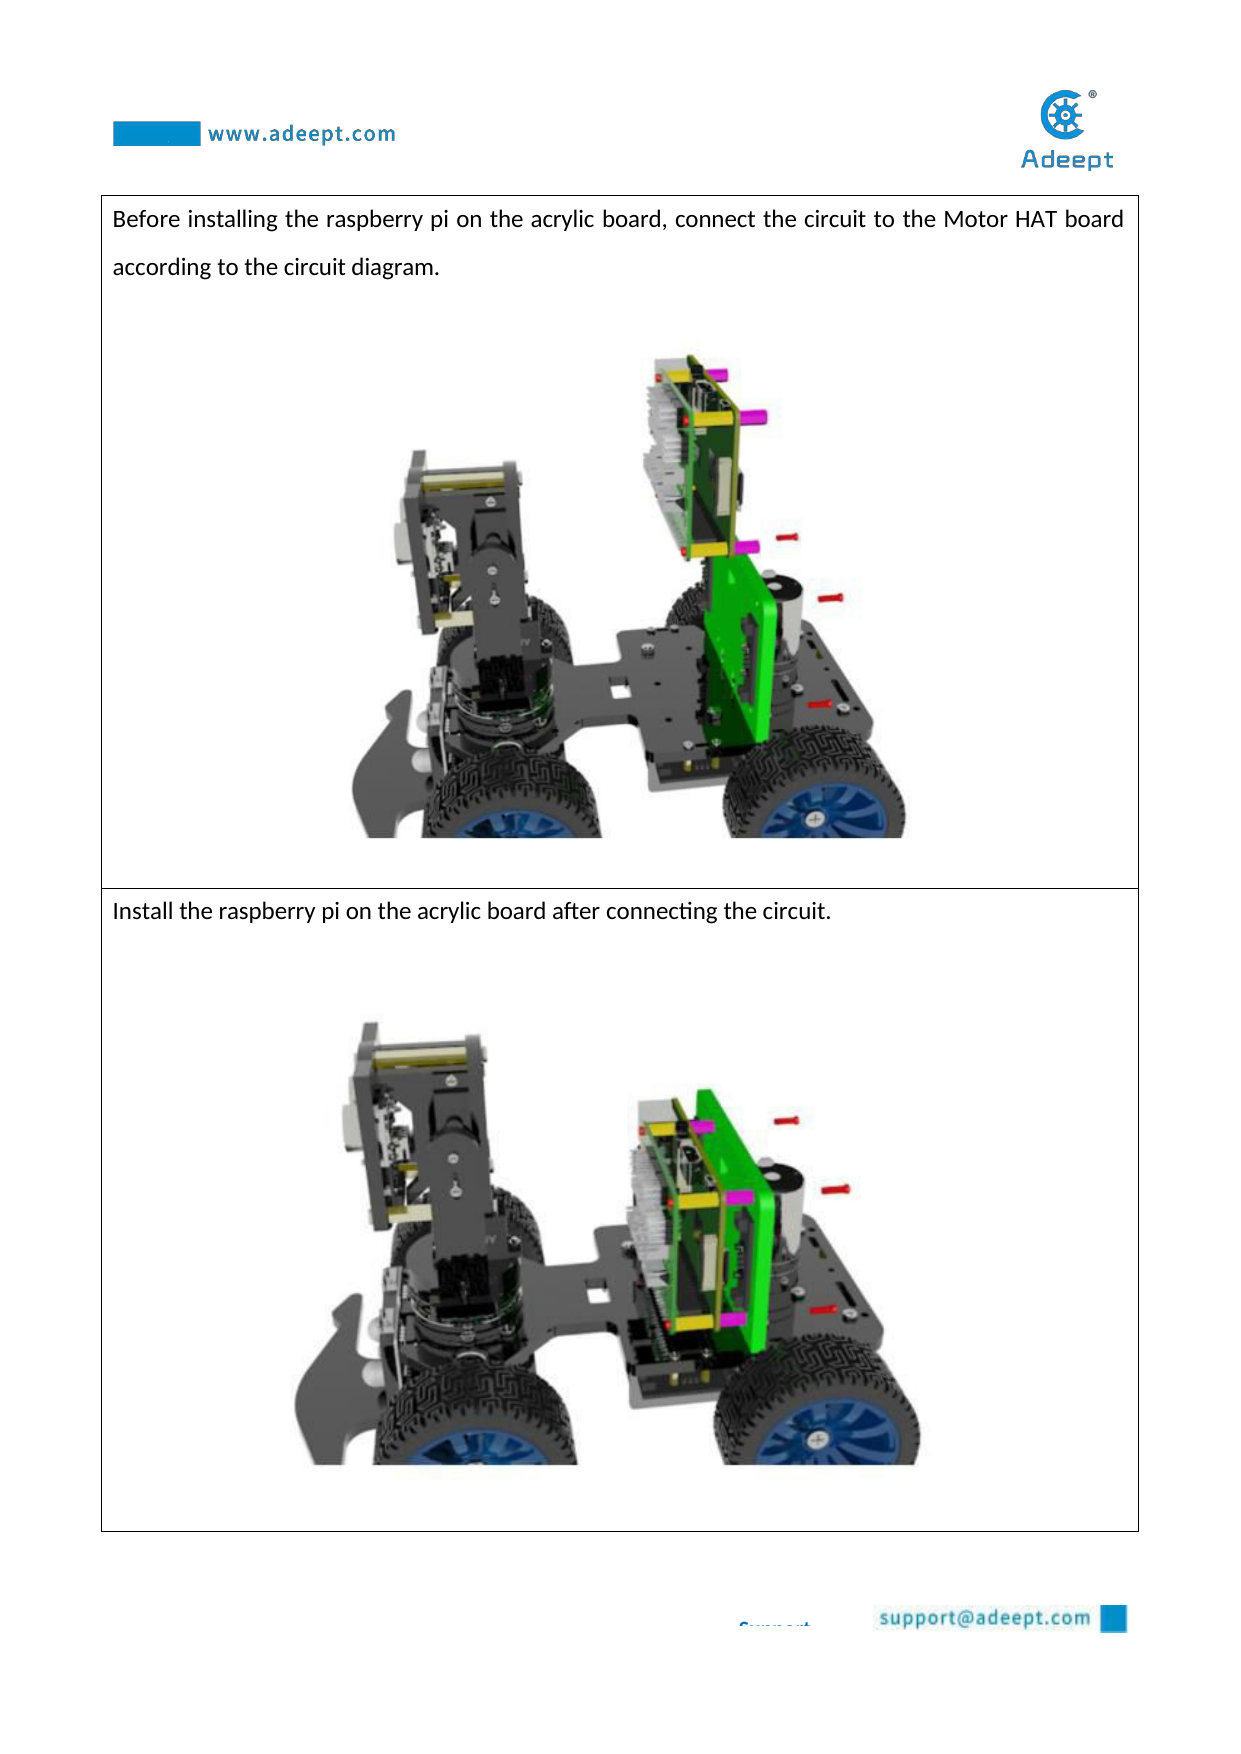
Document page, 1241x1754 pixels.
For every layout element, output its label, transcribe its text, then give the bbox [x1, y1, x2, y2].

picture [1021, 90, 1113, 171]
picture [209, 967, 1025, 1490]
picture [112, 120, 429, 147]
text Before installing the raspberry pi on the acrylic board, connect the circuit to the Motor HAT board according to the circuit diagram. [112, 203, 1132, 282]
text Install the raspberry pi on the acrylic board after connecting the circuit. [112, 895, 1151, 926]
picture [281, 319, 954, 852]
picture [873, 1605, 1129, 1633]
